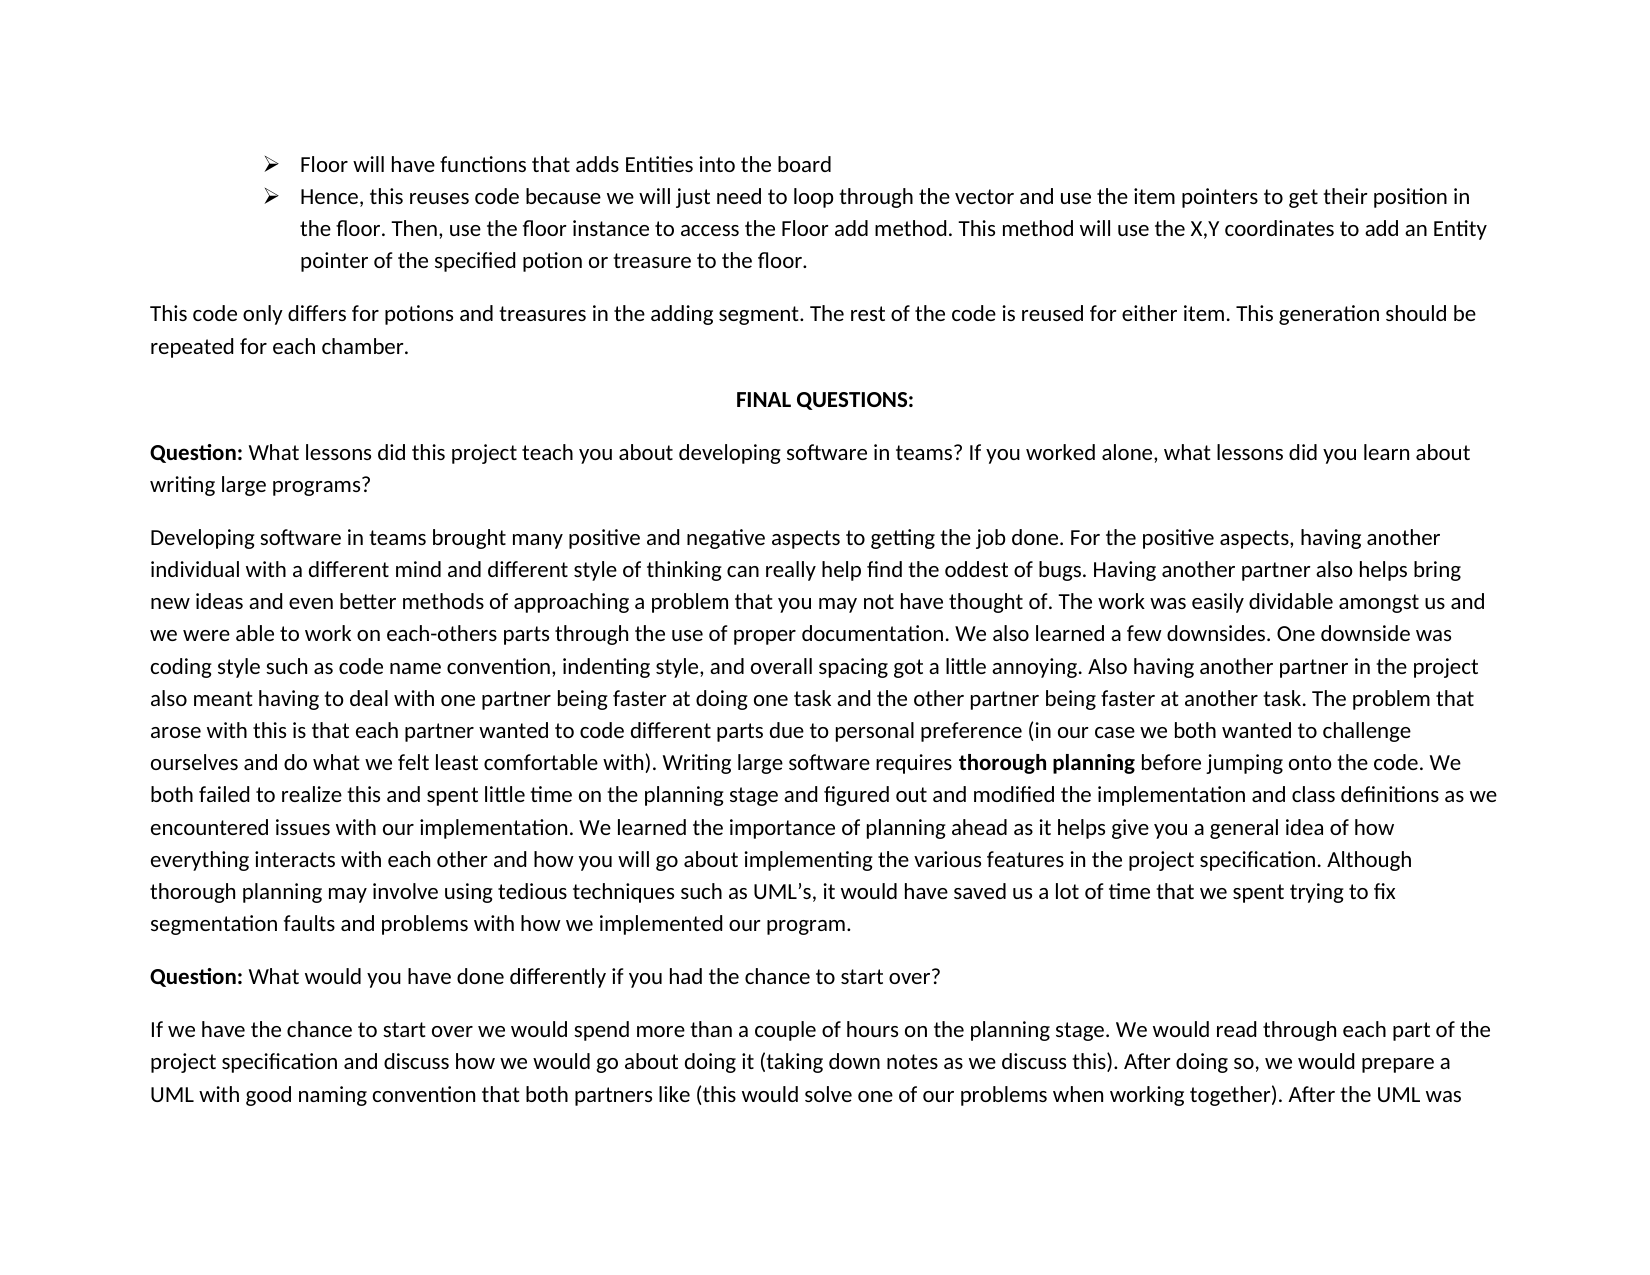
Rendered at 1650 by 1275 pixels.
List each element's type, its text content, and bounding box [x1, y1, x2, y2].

text Question: What lessons did this project teach you about developing software in teams? If you worked alone, what lessons did you learn about writing large programs? [150, 438, 1500, 498]
text Developing software in teams brought many positive and negative aspects to getting the job done. For the positive aspects, having another individual with a different mind and different style of thinking can really help find the oddest of bugs. Having another partner also helps bring new ideas and even better methods of approaching a problem that you may not have thought of. The work was easily dividable amongst us and we were able to work on each-others parts through the use of proper documentation. We also learned a few downsides. One downside was coding style such as code name convention, indenting style, and overall spacing got a little annoying. Also having another partner in the project also meant having to deal with one partner being faster at doing one task and the other partner being faster at another task. The problem that arose with this is that each partner wanted to code different parts due to personal preference (in our case we both wanted to challenge ourselves and do what we felt least comfortable with). Writing large software requires thorough planning before jumping onto the code. We both failed to realize this and spent little time on the planning stage and figured out and modified the implementation and class definitions as we encountered issues with our implementation. We learned the importance of planning ahead as it helps give you a general idea of how everything interacts with each other and how you will go about implementing the various features in the project specification. Although thorough planning may involve using tedious techniques such as UML’s, it would have saved us a lot of time that we spent trying to fix segmentation faults and problems with how we implemented our program. [150, 523, 1500, 937]
text This code only differs for potions and treasures in the adding segment. The rest of the code is reused for either item. This generation should be repeated for each chamber. [150, 299, 1500, 360]
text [150, 1015, 1500, 1108]
list Floor will have functions that adds Entities into the board [262, 150, 1500, 178]
text FINAL QUESTIONS: [150, 385, 1500, 413]
text Question: What would you have done differently if you had the chance to start over? [150, 962, 1500, 990]
list Hence, this reuses code because we will just need to loop through the vector and use the item pointers to get their position in the floor. Then, use the floor instance to access the Floor add method. This method will use the X,Y coordinates to add an Entity pointer of the specified potion or treasure to the floor. [262, 182, 1500, 274]
